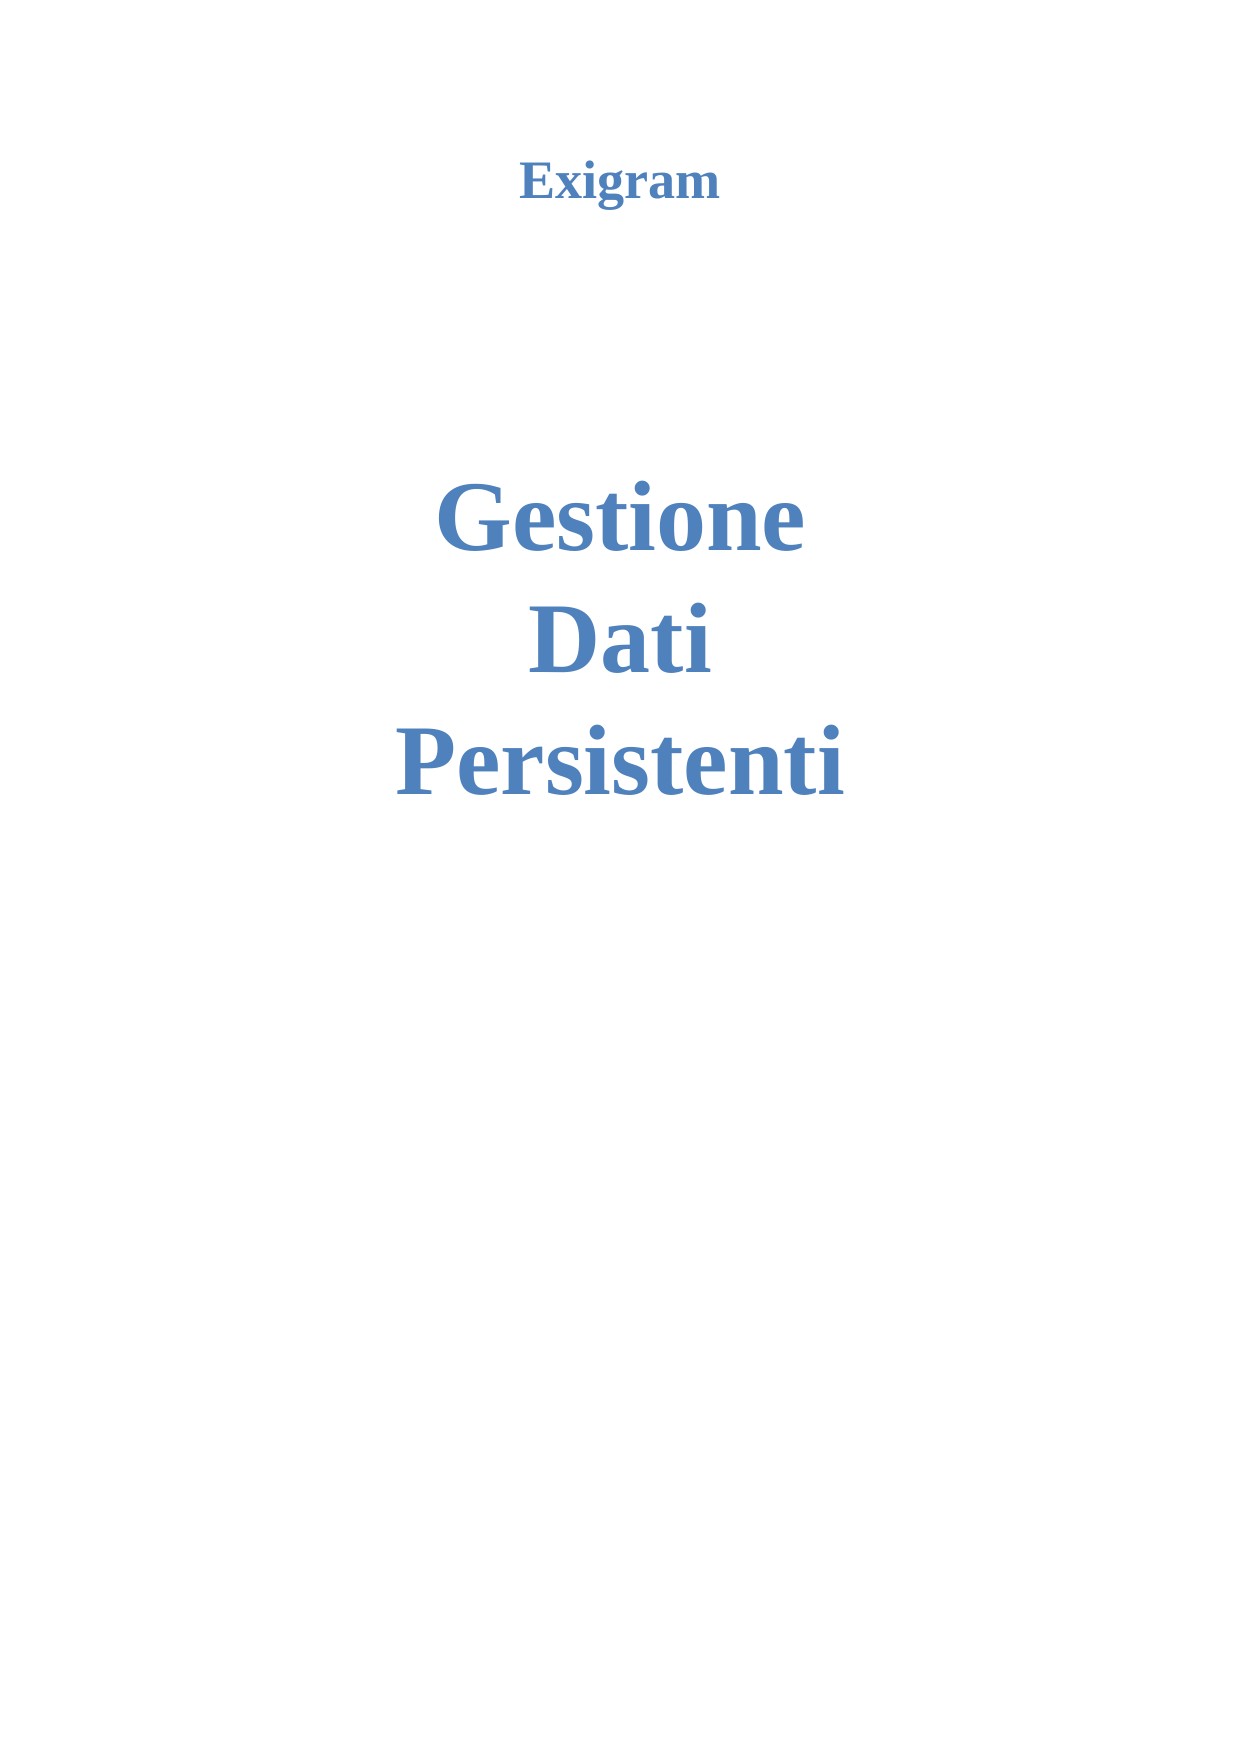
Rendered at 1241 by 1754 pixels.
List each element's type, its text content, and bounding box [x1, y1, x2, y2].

text Persistenti [118, 701, 1122, 816]
text Gestione [118, 457, 1122, 572]
text Dati [118, 579, 1122, 694]
text Exigram [118, 148, 1122, 210]
